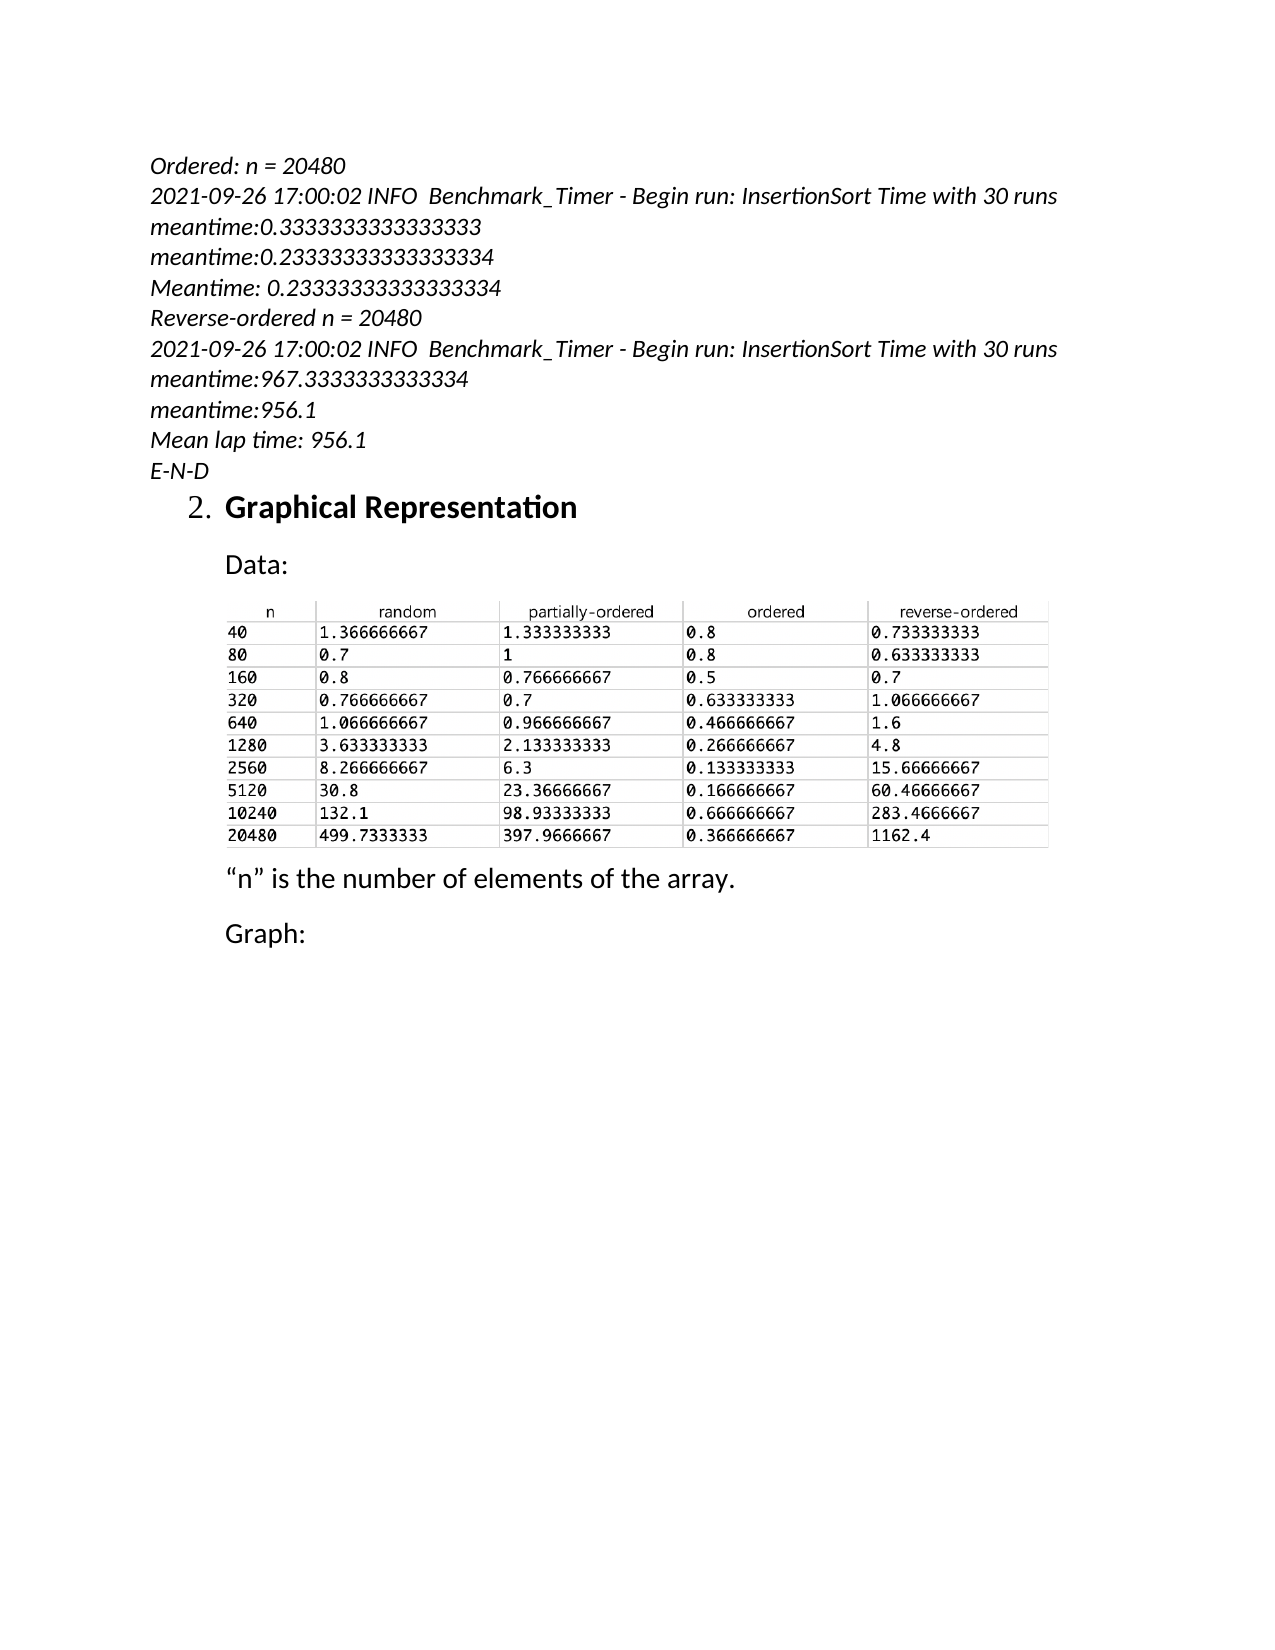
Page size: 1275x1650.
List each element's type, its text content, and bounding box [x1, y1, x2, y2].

text meantime:0.3333333333333333 [150, 211, 1125, 242]
text Mean lap time: 956.1 [150, 425, 1125, 455]
text Reverse-ordered n = 20480 [150, 303, 1125, 333]
list Graphical Representation [187, 486, 1125, 526]
text E-N-D [150, 455, 1125, 486]
list Graph: [225, 916, 1125, 951]
text 2021-09-26 17:00:02 INFO Benchmark_Timer - Begin run: InsertionSort Time with 30 runs [150, 333, 1125, 364]
list Data: [225, 546, 1125, 582]
text meantime:967.3333333333334 [150, 364, 1125, 394]
text 2021-09-26 17:00:02 INFO Benchmark_Timer - Begin run: InsertionSort Time with 30 runs [150, 181, 1125, 211]
text Meantime: 0.23333333333333334 [150, 272, 1125, 303]
picture [226, 601, 1049, 848]
text meantime:956.1 [150, 394, 1125, 425]
list “n” is the number of elements of the array. [225, 861, 1125, 896]
text Ordered: n = 20480 [150, 150, 1125, 181]
text meantime:0.23333333333333334 [150, 242, 1125, 272]
